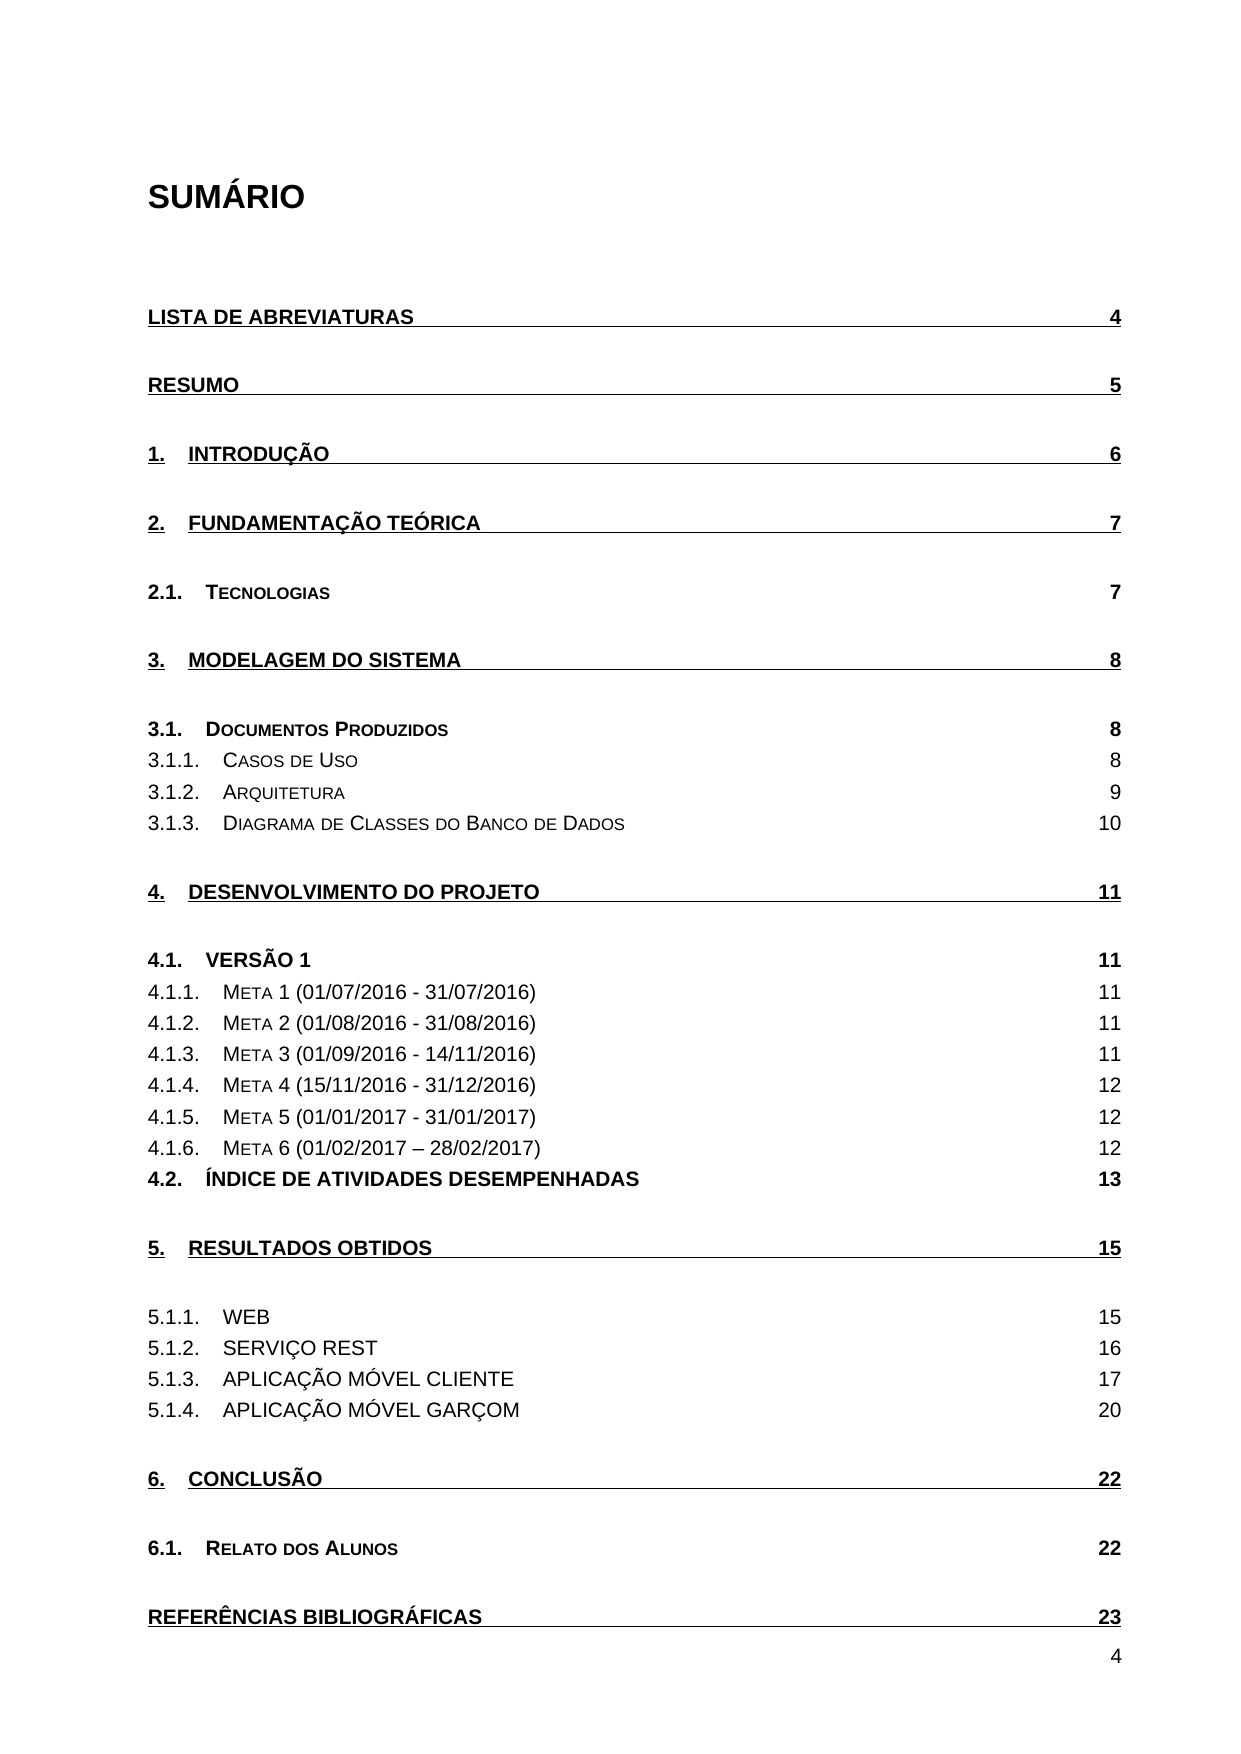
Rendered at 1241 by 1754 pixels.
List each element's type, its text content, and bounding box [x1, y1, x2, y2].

text 5.1.1. WEB 15 [148, 1297, 1122, 1328]
text RESUMO 5 [148, 366, 1122, 397]
text 4.1.6. Meta 6 (01/02/2017 – 28/02/2017) 12 [148, 1128, 1122, 1160]
text 5. RESULTADOS OBTIDOS 15 [148, 1228, 1122, 1260]
text 2.1. Tecnologias 7 [148, 572, 1122, 603]
text REFERÊNCIAS BIBLIOGRÁFICAS 23 [148, 1597, 1122, 1628]
text SUMÁRIO [148, 177, 1122, 216]
text 4.1.1. Meta 1 (01/07/2016 - 31/07/2016) 11 [148, 972, 1122, 1003]
text 2. FUNDAMENTAÇÃO TEÓRICA 7 [148, 503, 1122, 535]
text 5.1.2. SERVIÇO REST 16 [148, 1328, 1122, 1360]
text 4.1.2. Meta 2 (01/08/2016 - 31/08/2016) 11 [148, 1003, 1122, 1035]
text 4.1.4. Meta 4 (15/11/2016 - 31/12/2016) 12 [148, 1066, 1122, 1097]
text 6.1. Relato dos Alunos 22 [148, 1528, 1122, 1560]
text 3.1. Documentos Produzidos 8 [148, 710, 1122, 741]
text 4.1.3. Meta 3 (01/09/2016 - 14/11/2016) 11 [148, 1035, 1122, 1066]
text 4.2. ÍNDICE DE ATIVIDADES DESEMPENHADAS 13 [148, 1160, 1122, 1191]
text 4.1. VERSÃO 1 11 [148, 941, 1122, 972]
text 1. INTRODUÇÃO 6 [148, 435, 1122, 466]
text 3.1.1. Casos de Uso 8 [148, 741, 1122, 772]
text 3. MODELAGEM DO SISTEMA 8 [148, 641, 1122, 672]
text 5.1.3. APLICAÇÃO MÓVEL CLIENTE 17 [148, 1360, 1122, 1391]
text 3.1.3. Diagrama de Classes do Banco de Dados 10 [148, 803, 1122, 835]
text 6. CONCLUSÃO 22 [148, 1460, 1122, 1491]
text 3.1.2. Arquitetura 9 [148, 772, 1122, 803]
text 4.1.5. Meta 5 (01/01/2017 - 31/01/2017) 12 [148, 1097, 1122, 1128]
text 5.1.4. APLICAÇÃO MÓVEL GARÇOM 20 [148, 1391, 1122, 1422]
text LISTA DE ABREVIATURAS 4 [148, 297, 1122, 328]
text 4. DESENVOLVIMENTO DO PROJETO 11 [148, 872, 1122, 903]
